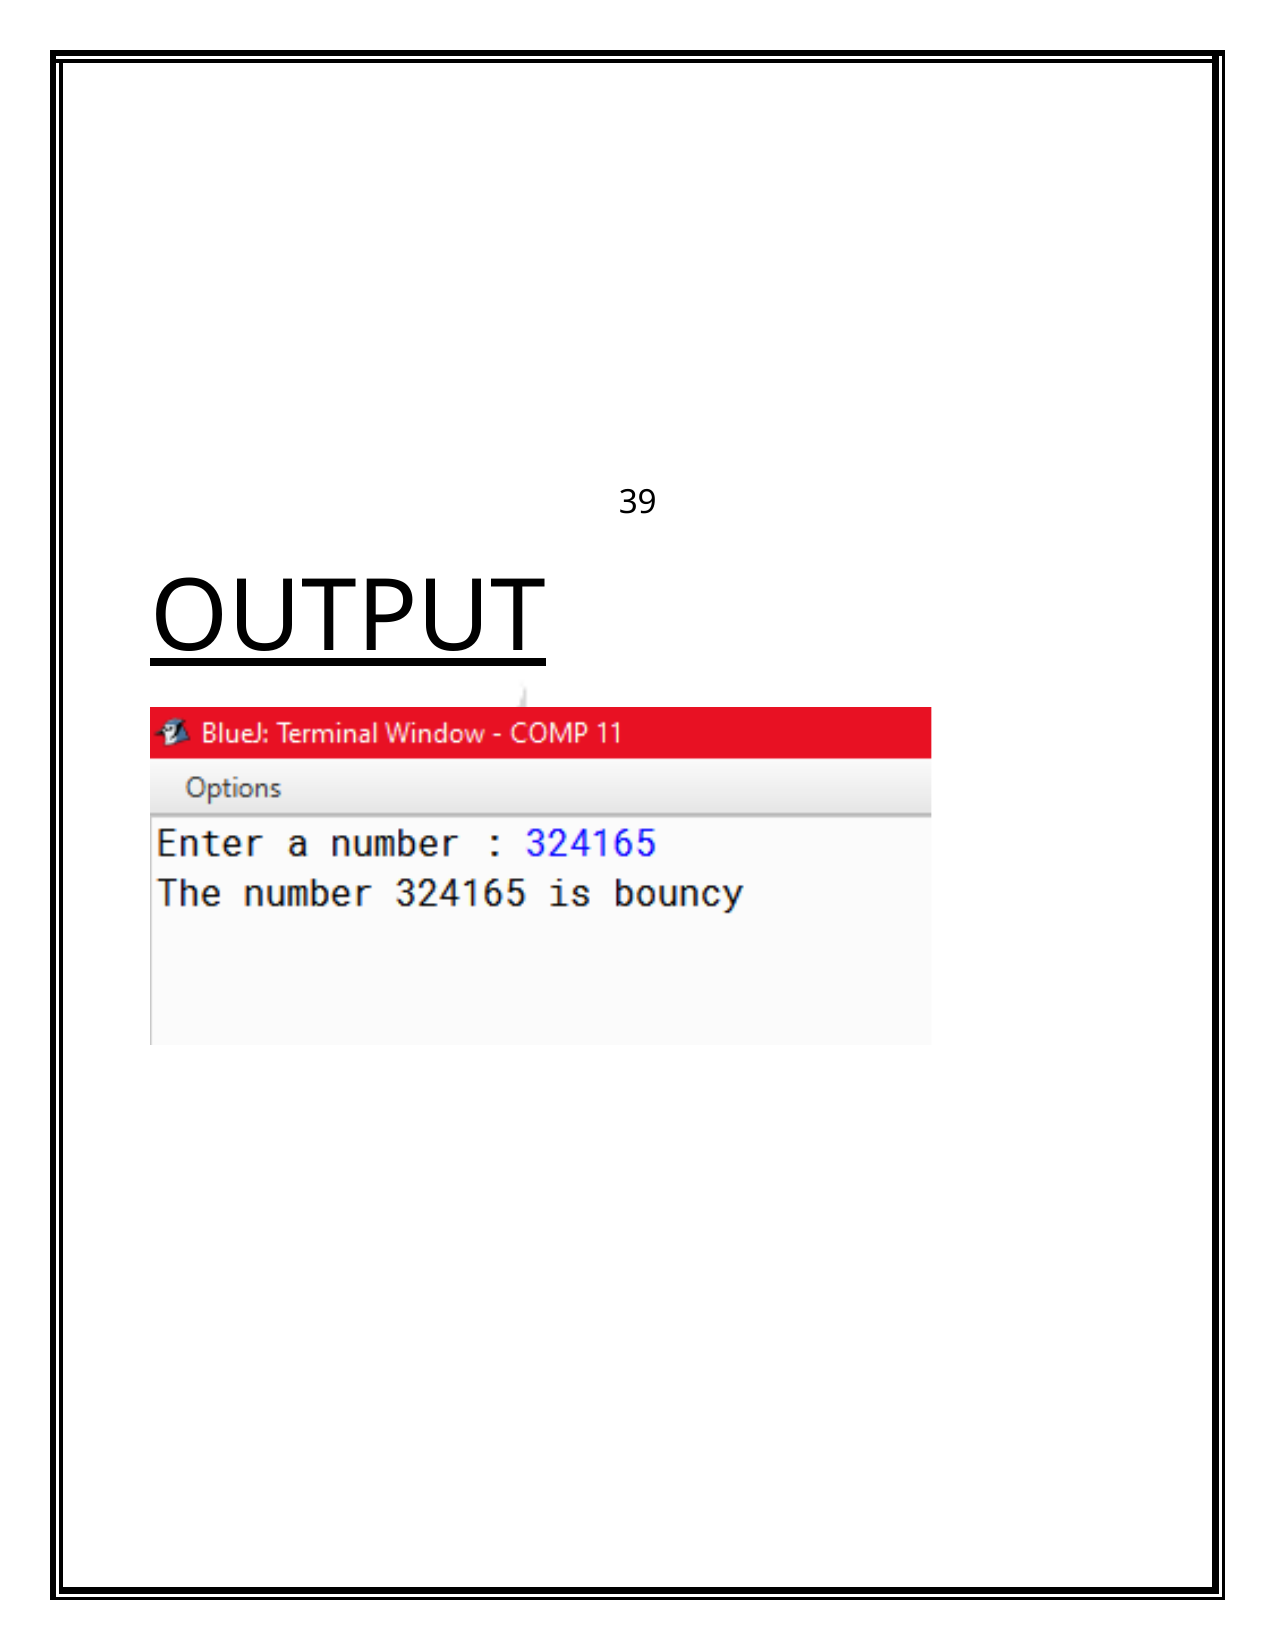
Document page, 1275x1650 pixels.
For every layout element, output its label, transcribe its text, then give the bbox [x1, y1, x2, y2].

text OUTPUT [150, 544, 1125, 680]
text 39 [150, 478, 1125, 523]
picture [150, 707, 932, 1045]
